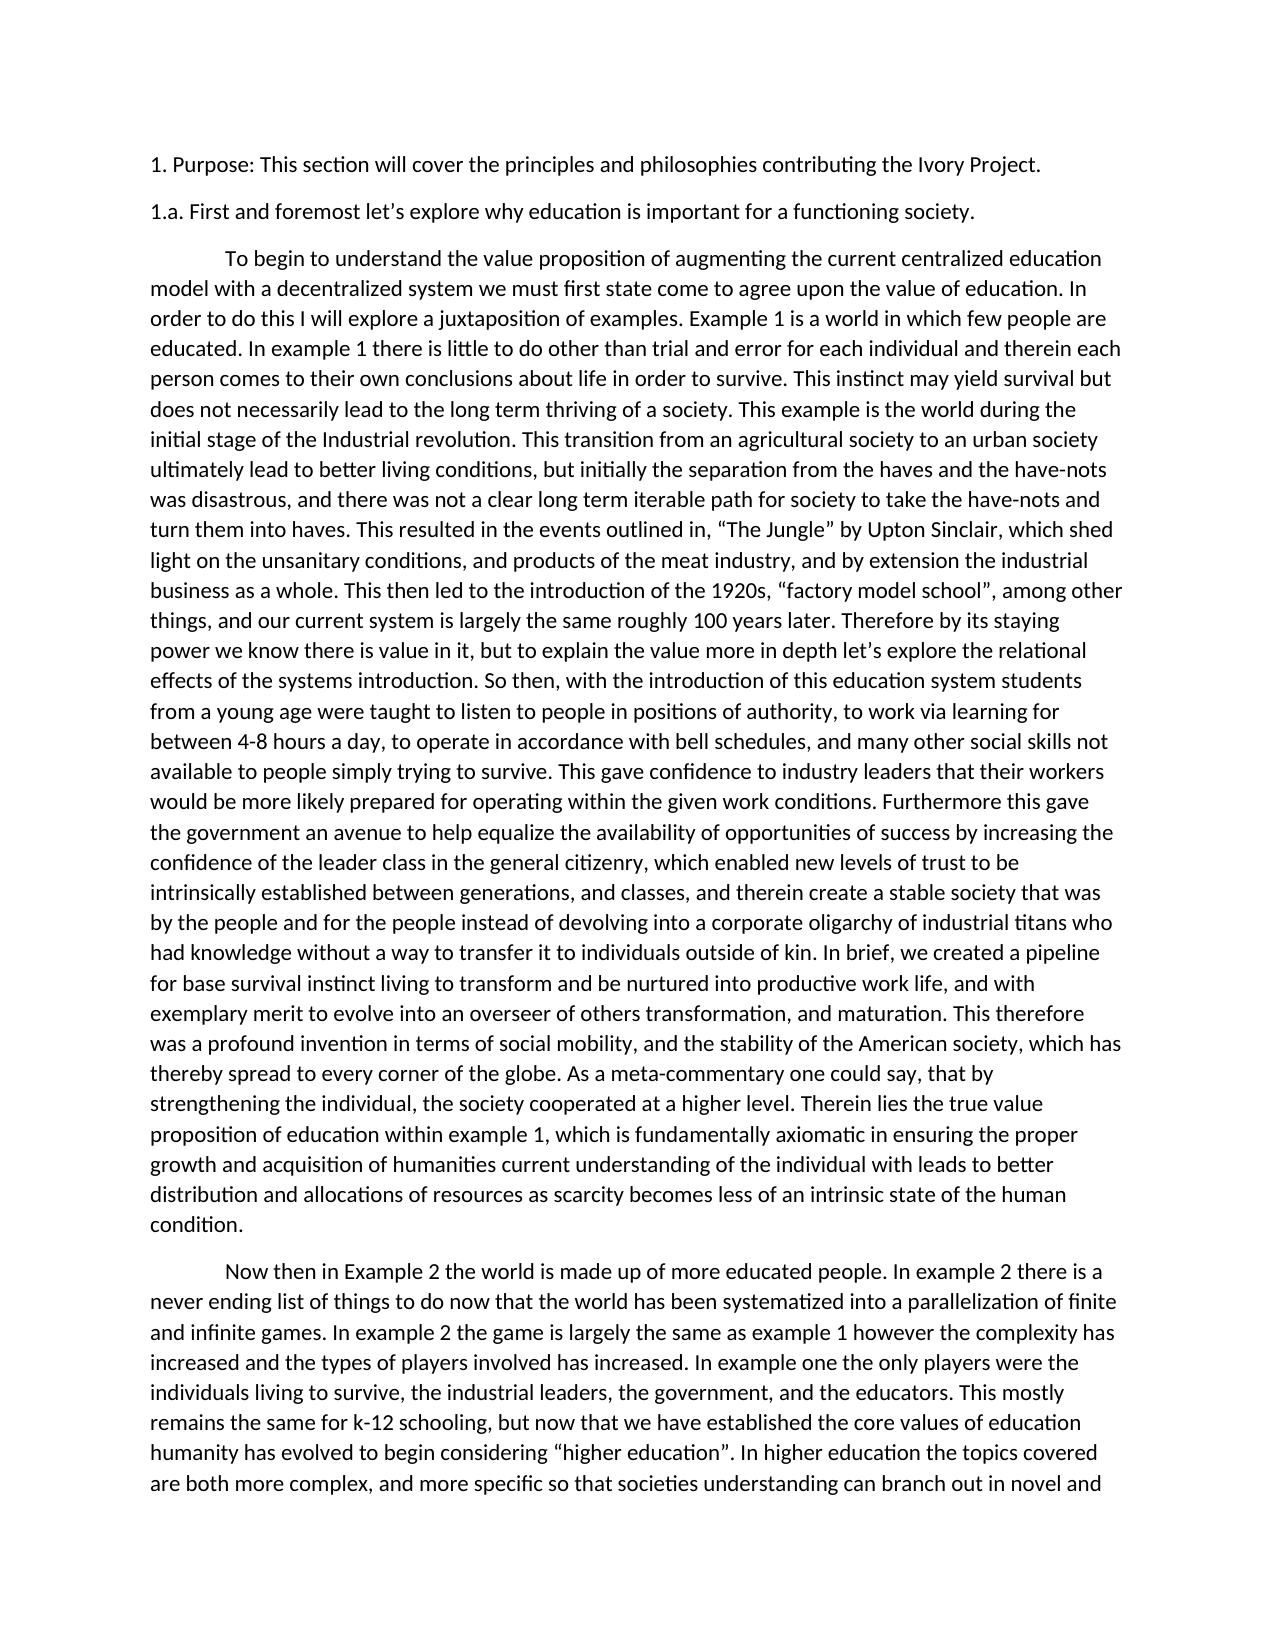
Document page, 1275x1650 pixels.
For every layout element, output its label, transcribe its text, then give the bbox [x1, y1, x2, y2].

text To begin to understand the value proposition of augmenting the current centralized education model with a decentralized system we must first state come to agree upon the value of education. In order to do this I will explore a juxtaposition of examples. Example 1 is a world in which few people are educated. In example 1 there is little to do other than trial and error for each individual and therein each person comes to their own conclusions about life in order to survive. This instinct may yield survival but does not necessarily lead to the long term thriving of a society. This example is the world during the initial stage of the Industrial revolution. This transition from an agricultural society to an urban society ultimately lead to better living conditions, but initially the separation from the haves and the have-nots was disastrous, and there was not a clear long term iterable path for society to take the have-nots and turn them into haves. This resulted in the events outlined in, “The Jungle” by Upton Sinclair, which shed light on the unsanitary conditions, and products of the meat industry, and by extension the industrial business as a whole. This then led to the introduction of the 1920s, “factory model school”, among other things, and our current system is largely the same roughly 100 years later. Therefore by its staying power we know there is value in it, but to explain the value more in depth let’s explore the relational effects of the systems introduction. So then, with the introduction of this education system students from a young age were taught to listen to people in positions of authority, to work via learning for between 4-8 hours a day, to operate in accordance with bell schedules, and many other social skills not available to people simply trying to survive. This gave confidence to industry leaders that their workers would be more likely prepared for operating within the given work conditions. Furthermore this gave the government an avenue to help equalize the availability of opportunities of success by increasing the confidence of the leader class in the general citizenry, which enabled new levels of trust to be intrinsically established between generations, and classes, and therein create a stable society that was by the people and for the people instead of devolving into a corporate oligarchy of industrial titans who had knowledge without a way to transfer it to individuals outside of kin. In brief, we created a pipeline for base survival instinct living to transform and be nurtured into productive work life, and with exemplary merit to evolve into an overseer of others transformation, and maturation. This therefore was a profound invention in terms of social mobility, and the stability of the American society, which has thereby spread to every corner of the globe. As a meta-commentary one could say, that by strengthening the individual, the society cooperated at a higher level. Therein lies the true value proposition of education within example 1, which is fundamentally axiomatic in ensuring the proper growth and acquisition of humanities current understanding of the individual with leads to better distribution and allocations of resources as scarcity becomes less of an intrinsic state of the human condition. [150, 244, 1125, 1238]
text 1.a. First and foremost let’s explore why education is important for a functioning society. [150, 197, 1125, 225]
text 1. Purpose: This section will cover the principles and philosophies contributing the Ivory Project. [150, 150, 1125, 178]
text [150, 1257, 1125, 1497]
